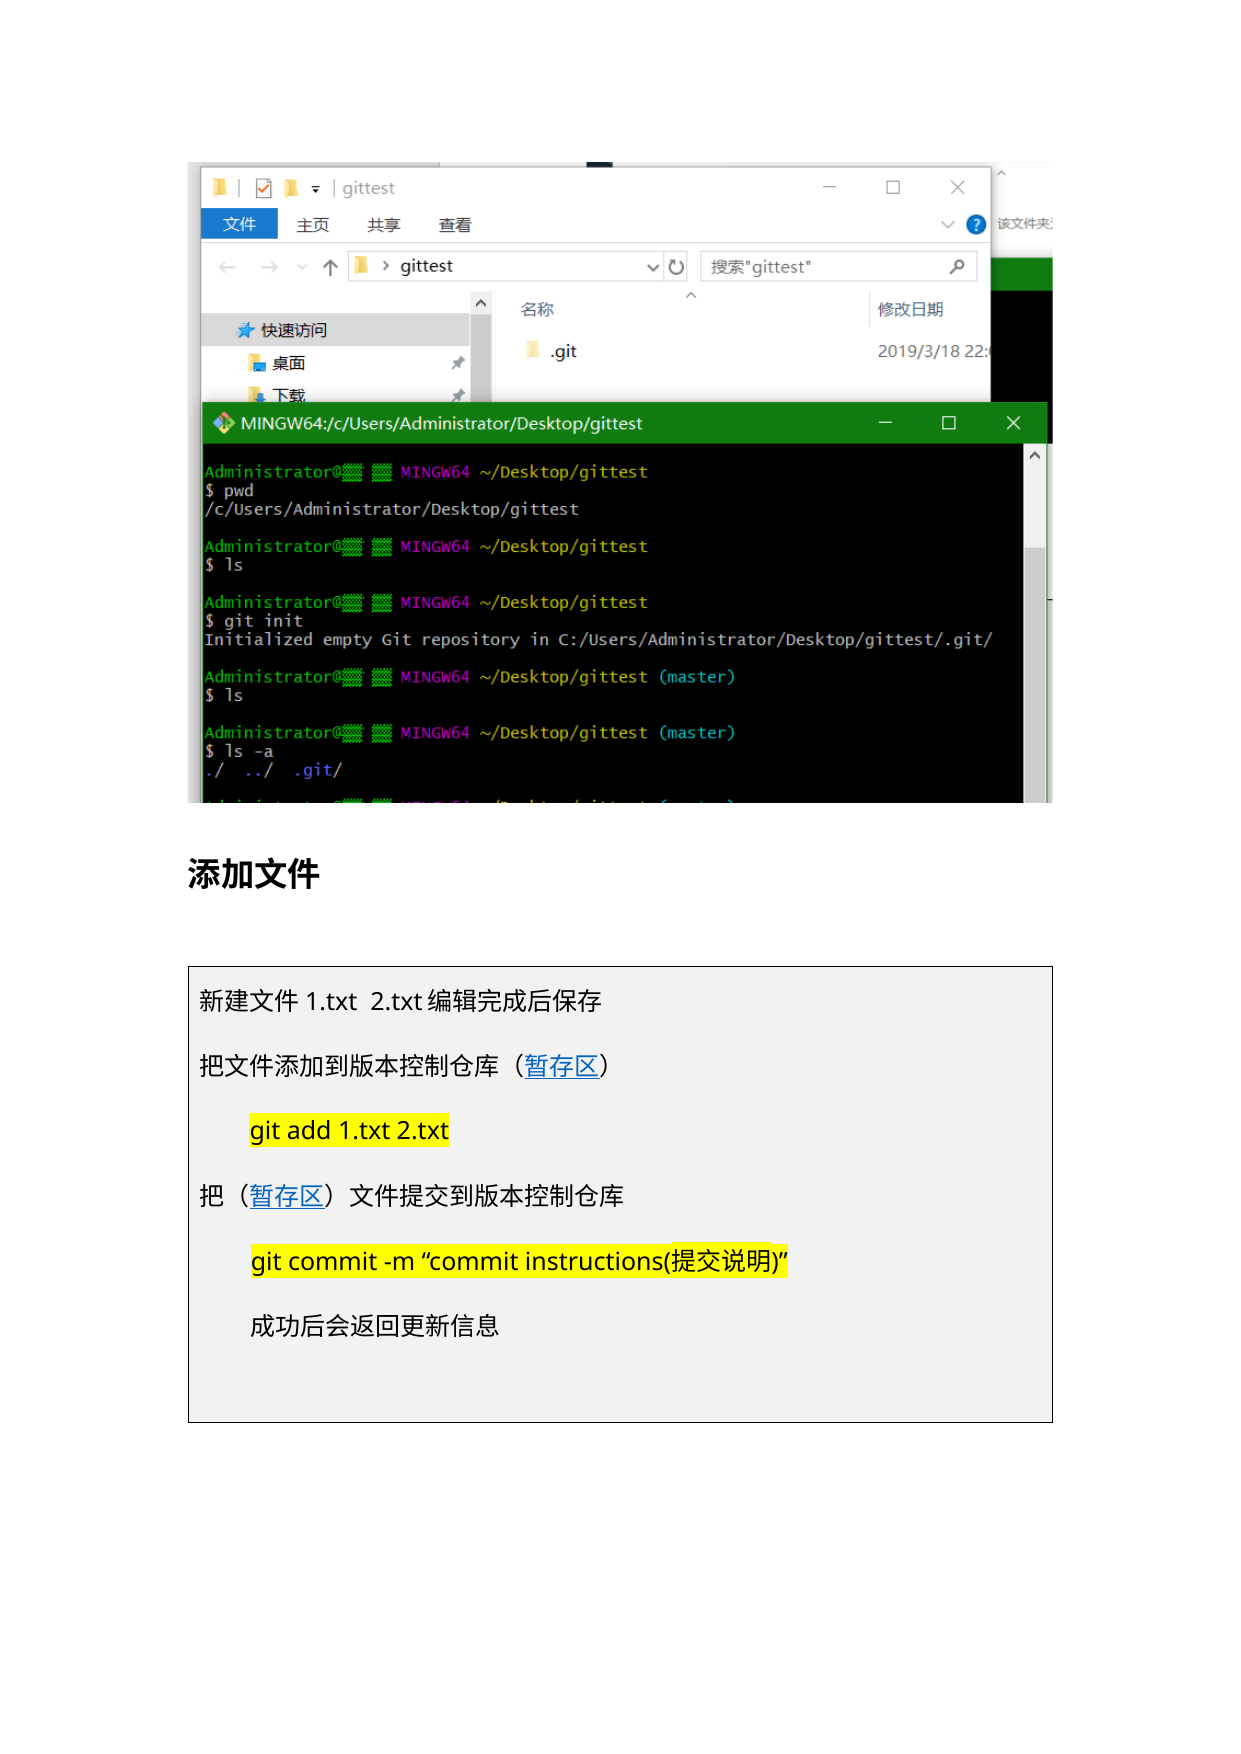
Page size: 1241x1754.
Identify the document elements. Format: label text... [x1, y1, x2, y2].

subtitle 添加文件 [187, 839, 1053, 904]
table_header 新建文件 1.txt 2.txt编辑完成后保存 把文件添加到版本控制仓库（暂存区） git add 1.txt 2.txt 把（暂存区）文件提交到版本控制仓库 git commit -m “commit instructions(提交说明)” 成功后会返回更新信息 [189, 967, 1052, 1422]
picture [187, 162, 1053, 803]
